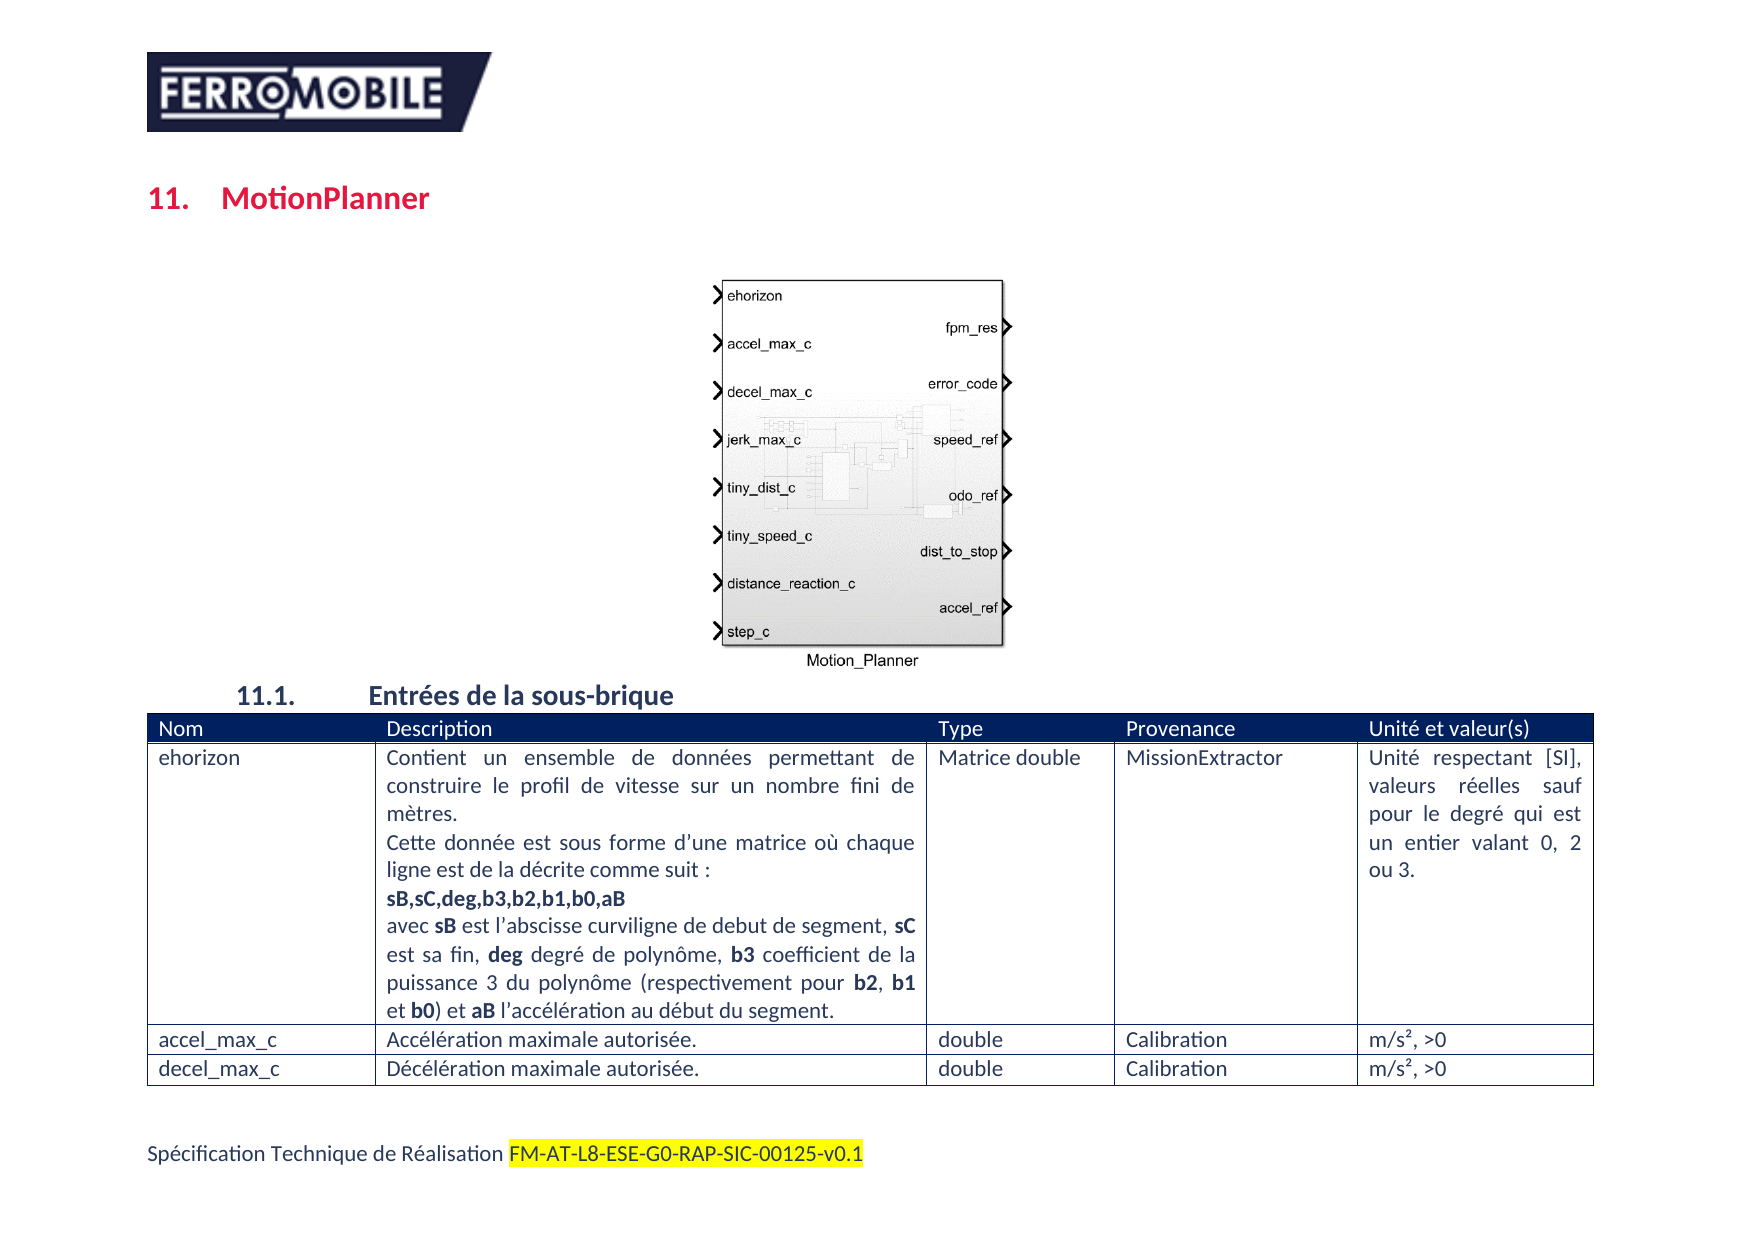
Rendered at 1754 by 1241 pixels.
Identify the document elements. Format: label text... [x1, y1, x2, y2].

table_cell Calibration [1115, 1025, 1357, 1053]
table_cell m/s², >0 [1358, 1055, 1593, 1085]
table_header Description [376, 714, 926, 742]
subtitle Entrées de la sous-brique [236, 677, 1577, 713]
picture [695, 273, 1029, 677]
table_cell double [927, 1025, 1114, 1053]
table_cell Unité respectant [SI], valeurs réelles sauf pour le degré qui est un entier valant 0, 2 ou 3. [1358, 744, 1593, 1024]
table_header Provenance [1115, 714, 1357, 742]
table_cell m/s², >0 [1358, 1025, 1593, 1053]
table_cell accel_max_c [148, 1025, 375, 1053]
subtitle MotionPlanner [147, 177, 1577, 218]
table_cell Matrice double [927, 744, 1114, 1024]
table_cell ehorizon [148, 744, 375, 1024]
table_header Type [927, 714, 1114, 742]
table_cell Décélération maximale autorisée. [376, 1055, 926, 1085]
table_cell decel_max_c [148, 1055, 375, 1085]
table_cell Calibration [1115, 1055, 1357, 1085]
table_cell MissionExtractor [1115, 744, 1357, 1024]
table_cell Accélération maximale autorisée. [376, 1025, 926, 1053]
table_header Nom [148, 714, 375, 742]
picture [147, 52, 494, 132]
table_cell Contient un ensemble de données permettant de construire le profil de vitesse sur un nombre fini de mètres. Cette donnée est sous forme d’une matrice où chaque ligne est de la décrite comme suit : sB,sC,deg,b3,b2,b1,b0,aB avec sB est l’abscisse curviligne de debut de segment, sC est sa fin, deg degré de polynôme, b3 coefficient de la puissance 3 du polynôme (respectivement pour b2, b1 et b0) et aB l’accélération au début du segment. [376, 744, 926, 1024]
table_cell double [927, 1055, 1114, 1085]
table_header Unité et valeur(s) [1358, 714, 1593, 742]
